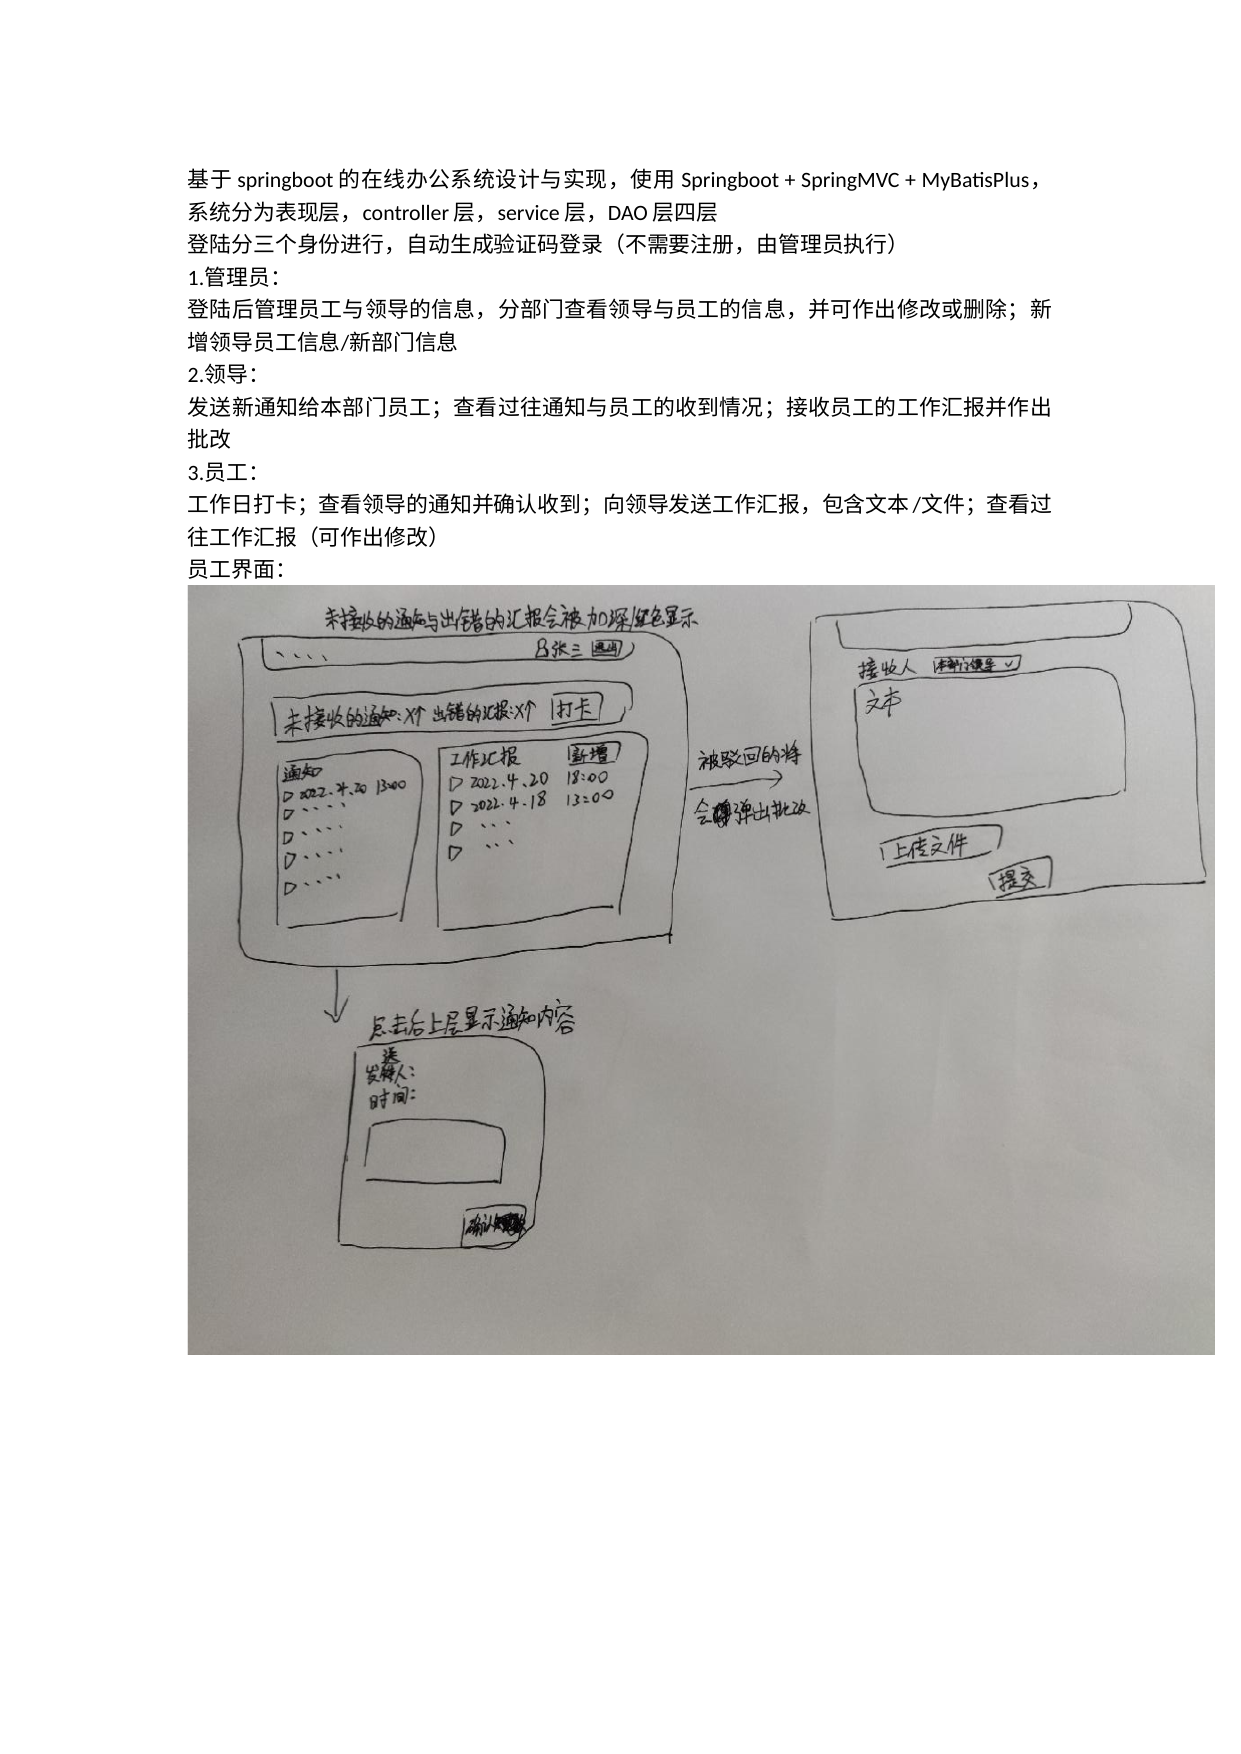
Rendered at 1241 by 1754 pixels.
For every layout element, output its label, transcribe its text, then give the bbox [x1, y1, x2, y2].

text 工作日打卡；查看领导的通知并确认收到；向领导发送工作汇报，包含文本/文件；查看过往工作汇报（可作出修改） [187, 487, 1053, 552]
text 1.管理员： [187, 259, 1053, 292]
picture [189, 585, 1214, 1355]
text 登陆后管理员工与领导的信息，分部门查看领导与员工的信息，并可作出修改或删除；新增领导员工信息/新部门信息 [187, 292, 1053, 357]
text 发送新通知给本部门员工；查看过往通知与员工的收到情况；接收员工的工作汇报并作出批改 [187, 389, 1053, 454]
text 登陆分三个身份进行，自动生成验证码登录（不需要注册，由管理员执行） [187, 227, 1053, 259]
text 2.领导： [187, 357, 1053, 389]
text 基于springboot的在线办公系统设计与实现，使用Springboot + SpringMVC + MyBatisPlus，系统分为表现层，controller层，service层，DAO层四层 [187, 162, 1053, 227]
text 3.员工： [187, 454, 1053, 487]
text 员工界面： [187, 552, 1053, 584]
